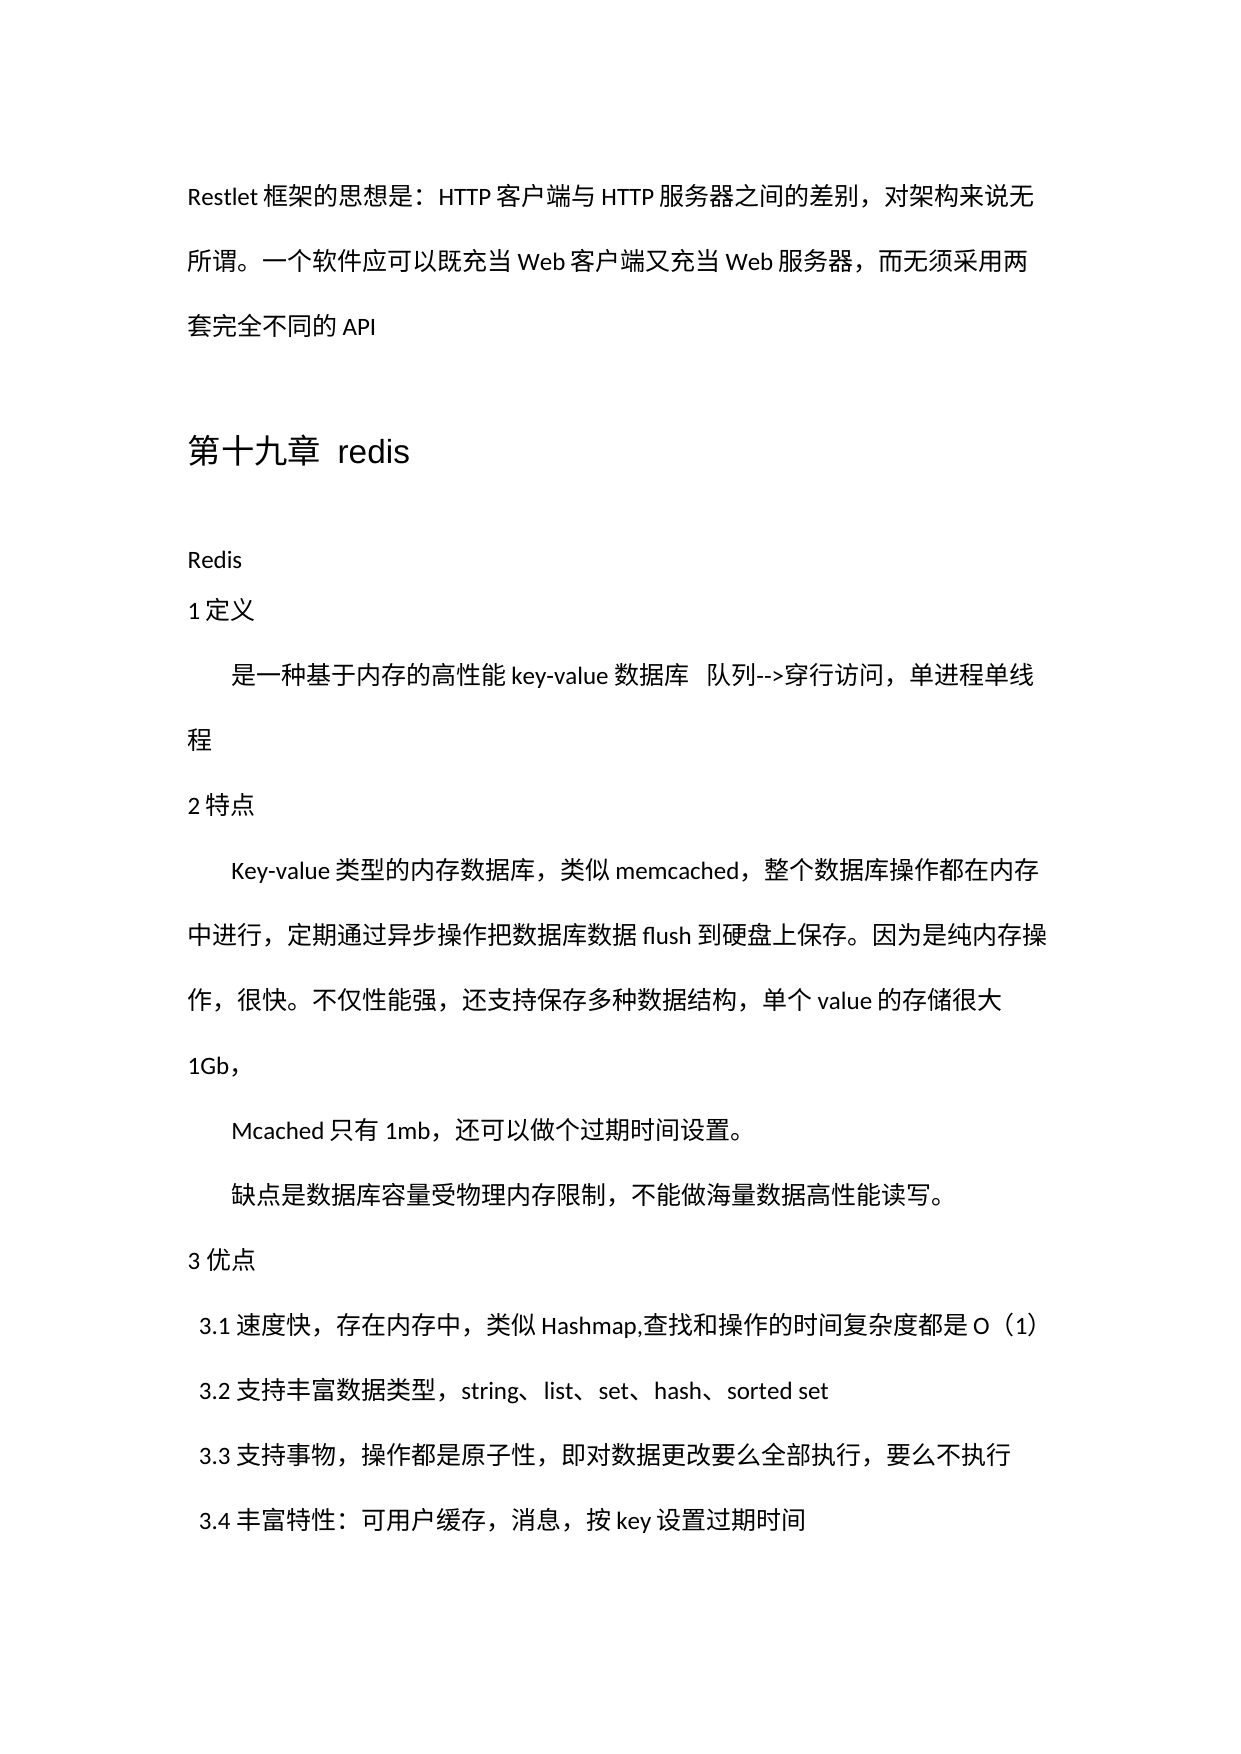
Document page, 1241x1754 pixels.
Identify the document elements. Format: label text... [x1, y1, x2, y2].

list 缺点是数据库容量受物理内存限制，不能做海量数据高性能读写。 [187, 1161, 1053, 1226]
list 3.1 速度快，存在内存中，类似Hashmap,查找和操作的时间复杂度都是O（1） [187, 1291, 1053, 1356]
list Mcached只有1mb，还可以做个过期时间设置。 [187, 1096, 1053, 1161]
list 3.3 支持事物，操作都是原子性，即对数据更改要么全部执行，要么不执行 [187, 1421, 1053, 1486]
list Key-value类型的内存数据库，类似memcached，整个数据库操作都在内存中进行，定期通过异步操作把数据库数据flush到硬盘上保存。因为是纯内存操作，很快。不仅性能强，还支持保存多种数据结构，单个value的存储很大1Gb， [187, 836, 1053, 1096]
list 2特点 [187, 771, 1053, 836]
list 3 优点 [187, 1226, 1053, 1291]
list 3.2 支持丰富数据类型，string、list、set、hash、sorted set [187, 1356, 1053, 1421]
list 1定义 [187, 576, 1053, 641]
list Restlet框架的思想是：HTTP客户端与HTTP服务器之间的差别，对架构来说无所谓。一个软件应可以既充当Web客户端又充当Web服务器，而无须采用两套完全不同的API [187, 162, 1053, 357]
list Redis [187, 543, 1053, 576]
list 是一种基于内存的高性能key-value 数据库 队列-->穿行访问，单进程单线程 [187, 641, 1053, 771]
list 3.4 丰富特性：可用户缓存，消息，按key设置过期时间 [187, 1486, 1053, 1551]
subtitle redis [187, 417, 1053, 482]
